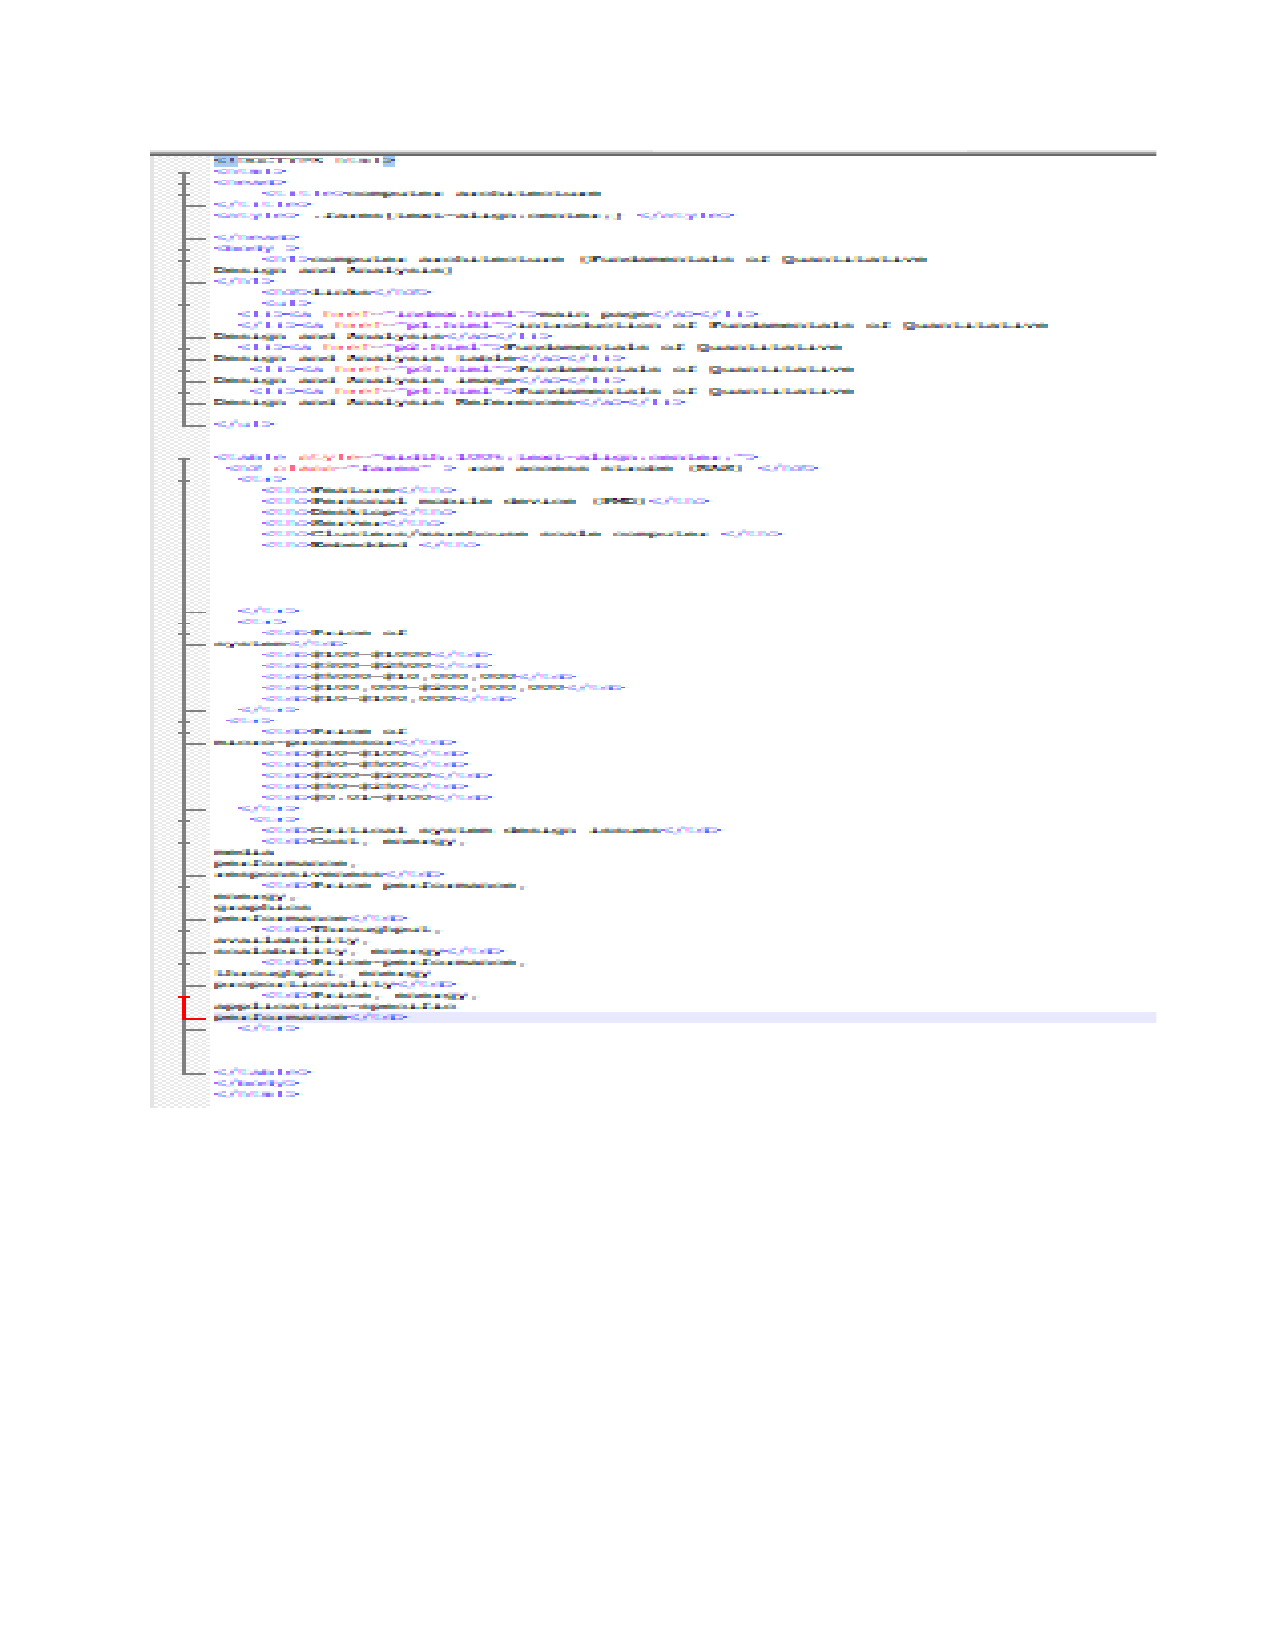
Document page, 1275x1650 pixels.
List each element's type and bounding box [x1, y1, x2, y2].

picture [150, 150, 1157, 1108]
